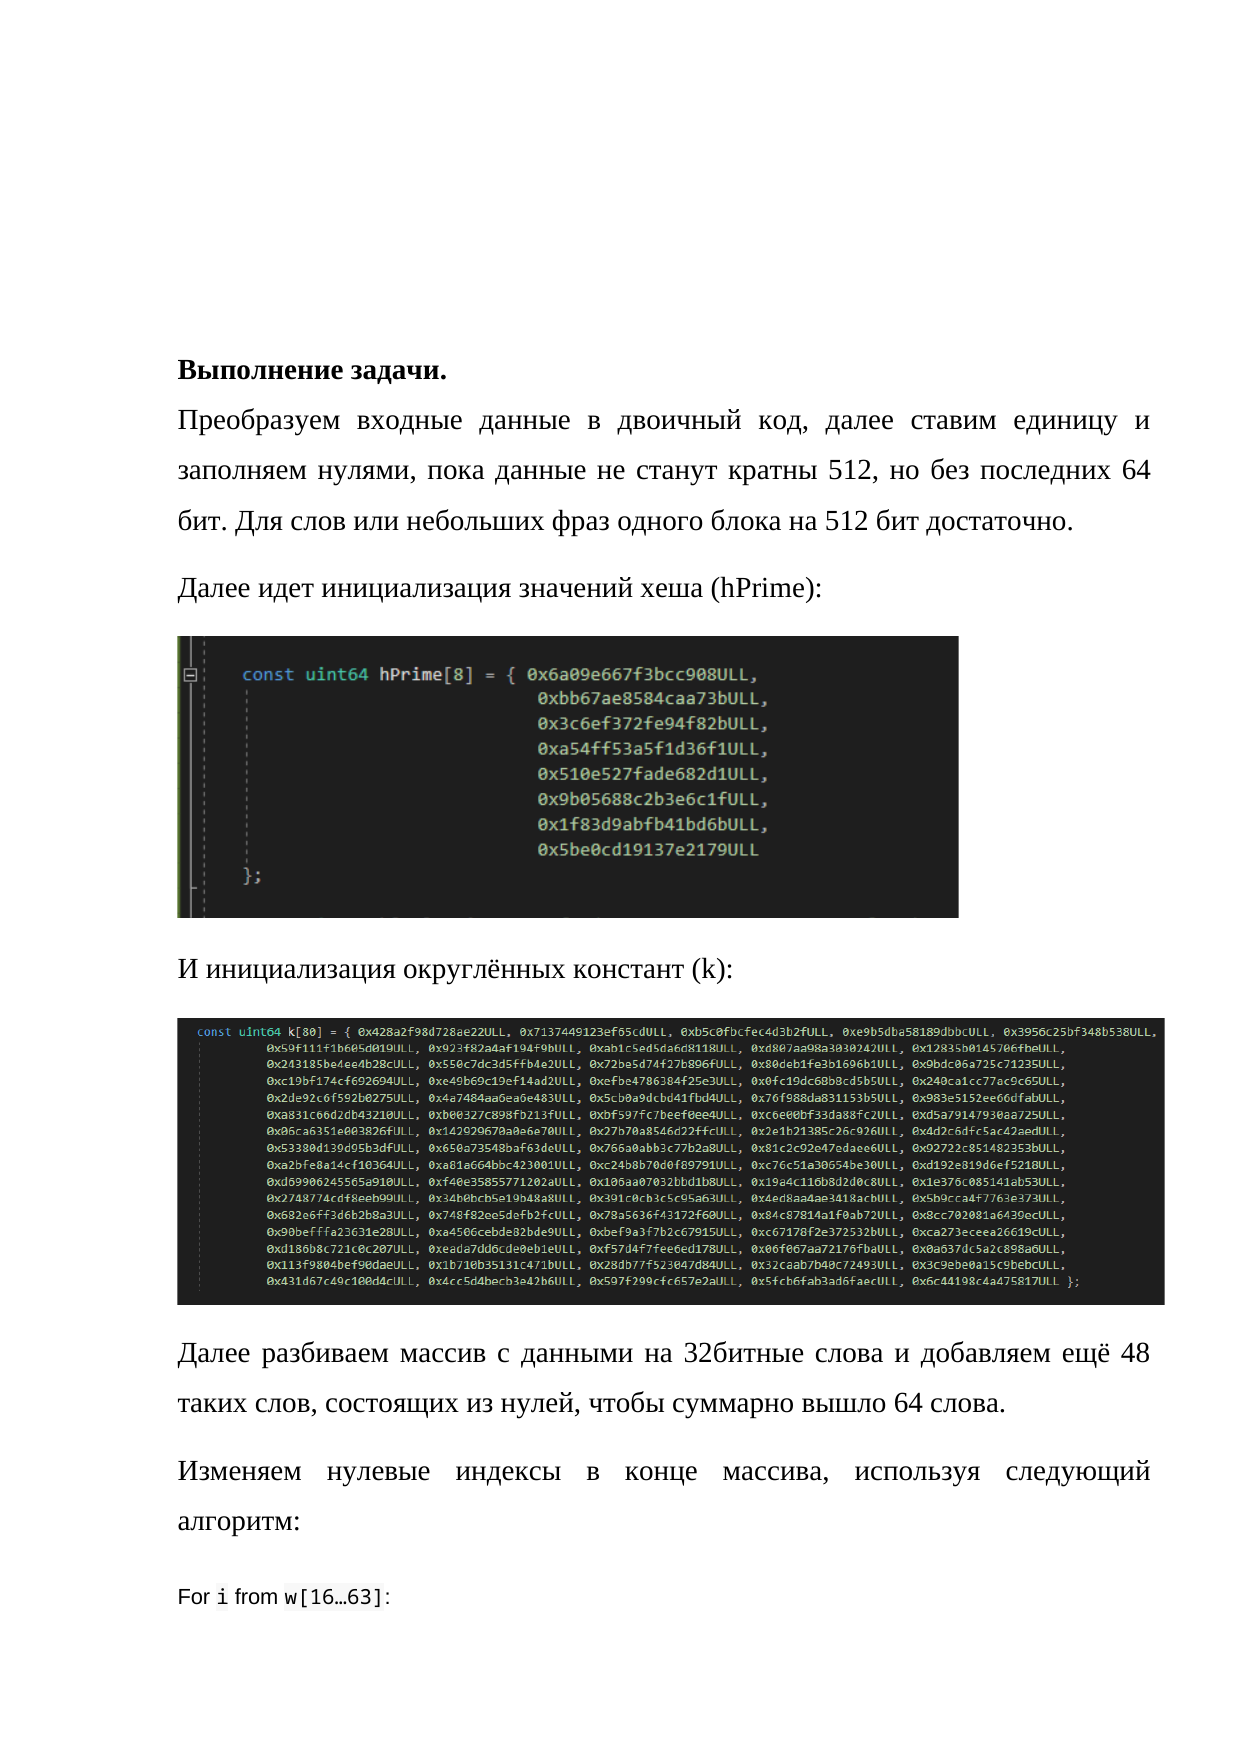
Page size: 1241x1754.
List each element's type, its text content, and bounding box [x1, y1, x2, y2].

text Далее разбиваем массив с данными на 32битные слова и добавляем ещё 48 таких слов, состоящих из нулей, чтобы суммарно вышло 64 слова. [177, 1335, 1152, 1419]
text И инициализация округлённых констант (k): [177, 951, 1152, 985]
text Далее идет инициализация значений хеша (hPrime): [177, 570, 1152, 603]
text Изменяем нулевые индексы в конце массива, используя следующий алгоритм: [177, 1453, 1152, 1536]
picture [177, 636, 959, 918]
text For i from w[16…63]: [177, 1582, 1152, 1611]
picture [177, 1018, 1165, 1305]
text Преобразуем входные данные в двоичный код, далее ставим единицу и заполняем нулями, пока данные не станут кратны 512, но без последних 64 бит. Для слов или небольших фраз одного блока на 512 бит достаточно. [177, 402, 1152, 536]
subtitle Выполнение задачи. [177, 352, 1152, 385]
